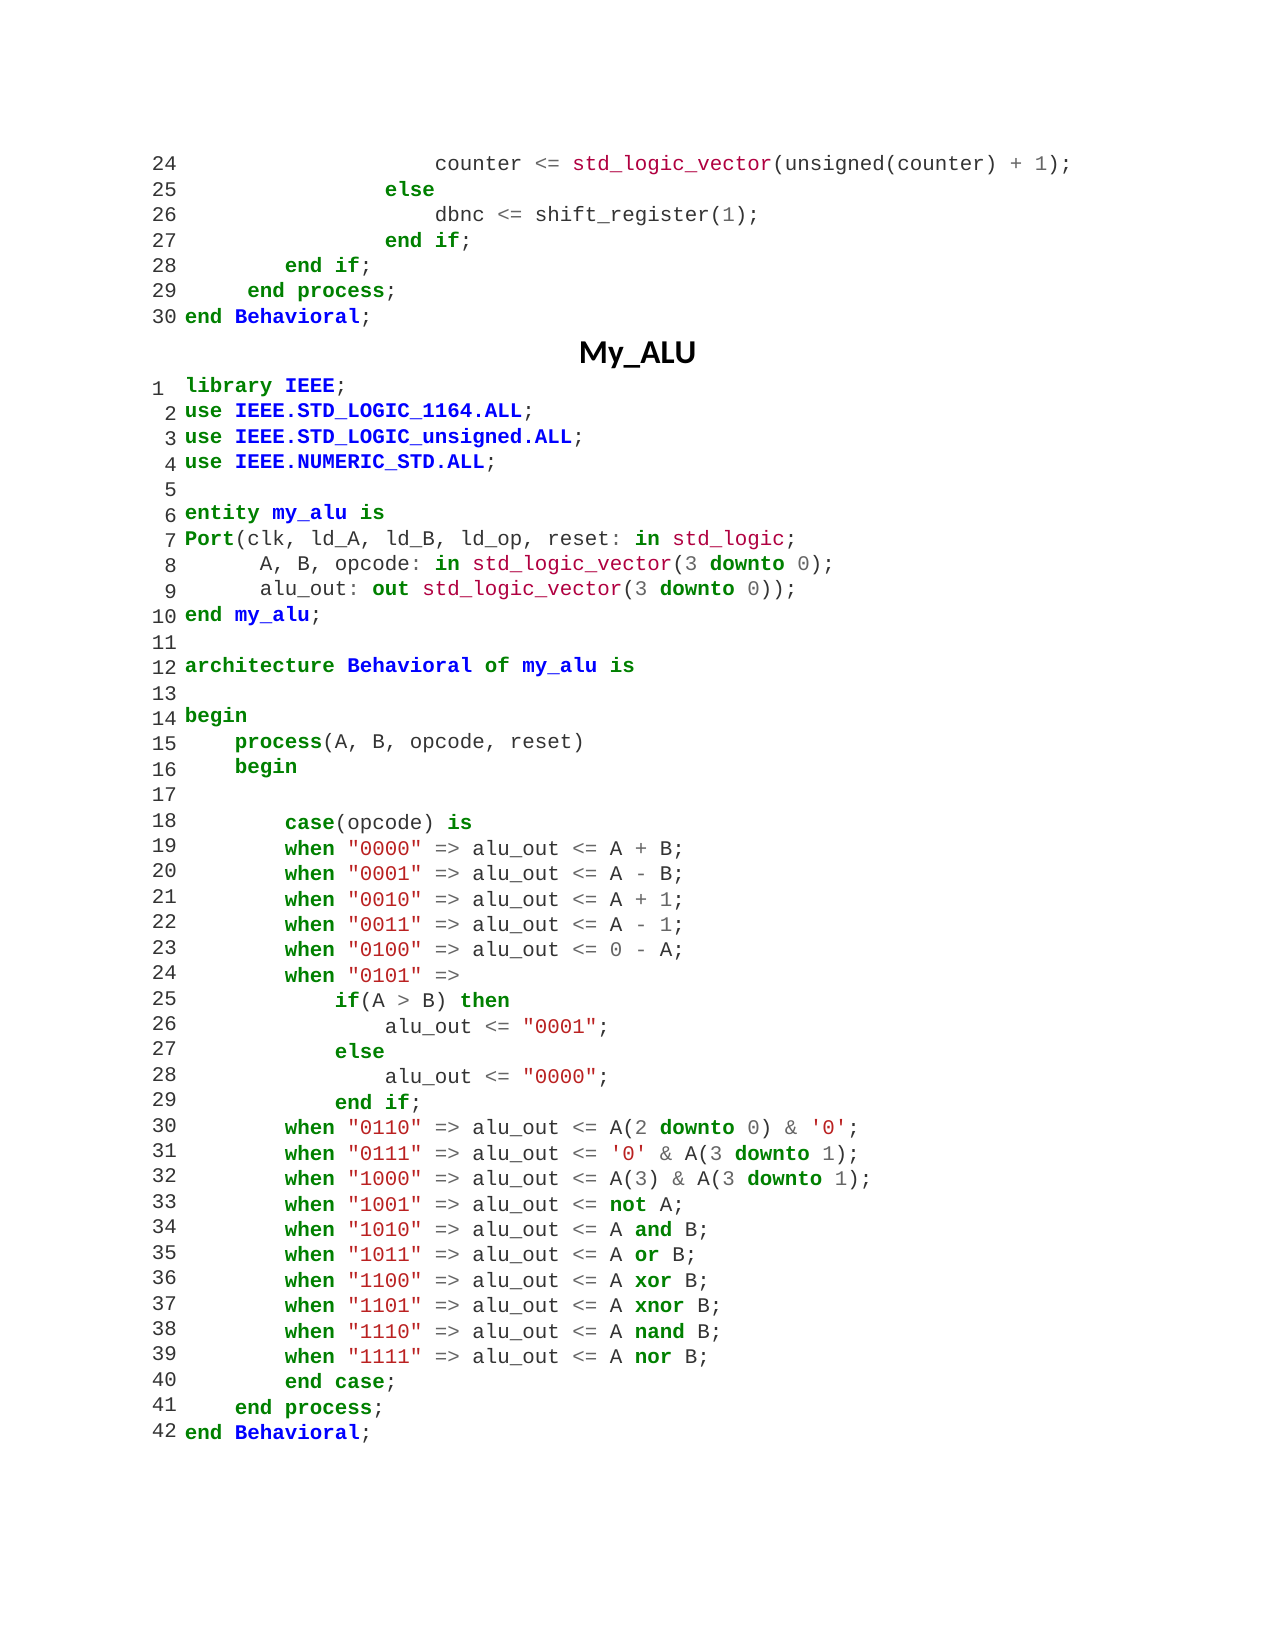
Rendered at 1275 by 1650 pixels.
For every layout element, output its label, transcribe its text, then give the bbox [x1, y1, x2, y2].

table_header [150, 150, 183, 331]
table_header library IEEE; use IEEE.STD_LOGIC_1164.ALL; use IEEE.STD_LOGIC_unsigned.ALL; use IEEE.NUMERIC_STD.ALL; entity my_alu is Port(clk, ld_A, ld_B, ld_op, reset: in std_logic; A, B, opcode: in std_logic_vector(3 downto 0); alu_out: out std_logic_vector(3 downto 0)); end my_alu; architecture Behavioral of my_alu is begin process(A, B, opcode, reset) begin case(opcode) is when "0000" => alu_out <= A + B; when "0001" => alu_out <= A - B; when "0010" => alu_out <= A + 1; when "0011" => alu_out <= A - 1; when "0100" => alu_out <= 0 - A; when "0101" => if(A > B) then alu_out <= "0001"; else alu_out <= "0000"; end if; when "0110" => alu_out <= A(2 downto 0) & '0'; when "0111" => alu_out <= '0' & A(3 downto 1); when "1000" => alu_out <= A(3) & A(3 downto 1); when "1001" => alu_out <= not A; when "1010" => alu_out <= A and B; when "1011" => alu_out <= A or B; when "1100" => alu_out <= A xor B; when "1101" => alu_out <= A xnor B; when "1110" => alu_out <= A nand B; when "1111" => alu_out <= A nor B; end case; end process; end Behavioral; [183, 372, 878, 1447]
table_header 1 2 3 4 5 6 7 8 9 10 11 12 13 14 15 16 17 18 19 20 21 22 23 24 25 26 27 28 29 30 31 32 33 34 35 36 37 38 39 40 41 42 [150, 372, 183, 1447]
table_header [183, 150, 1078, 331]
text My_ALU [150, 331, 1125, 372]
